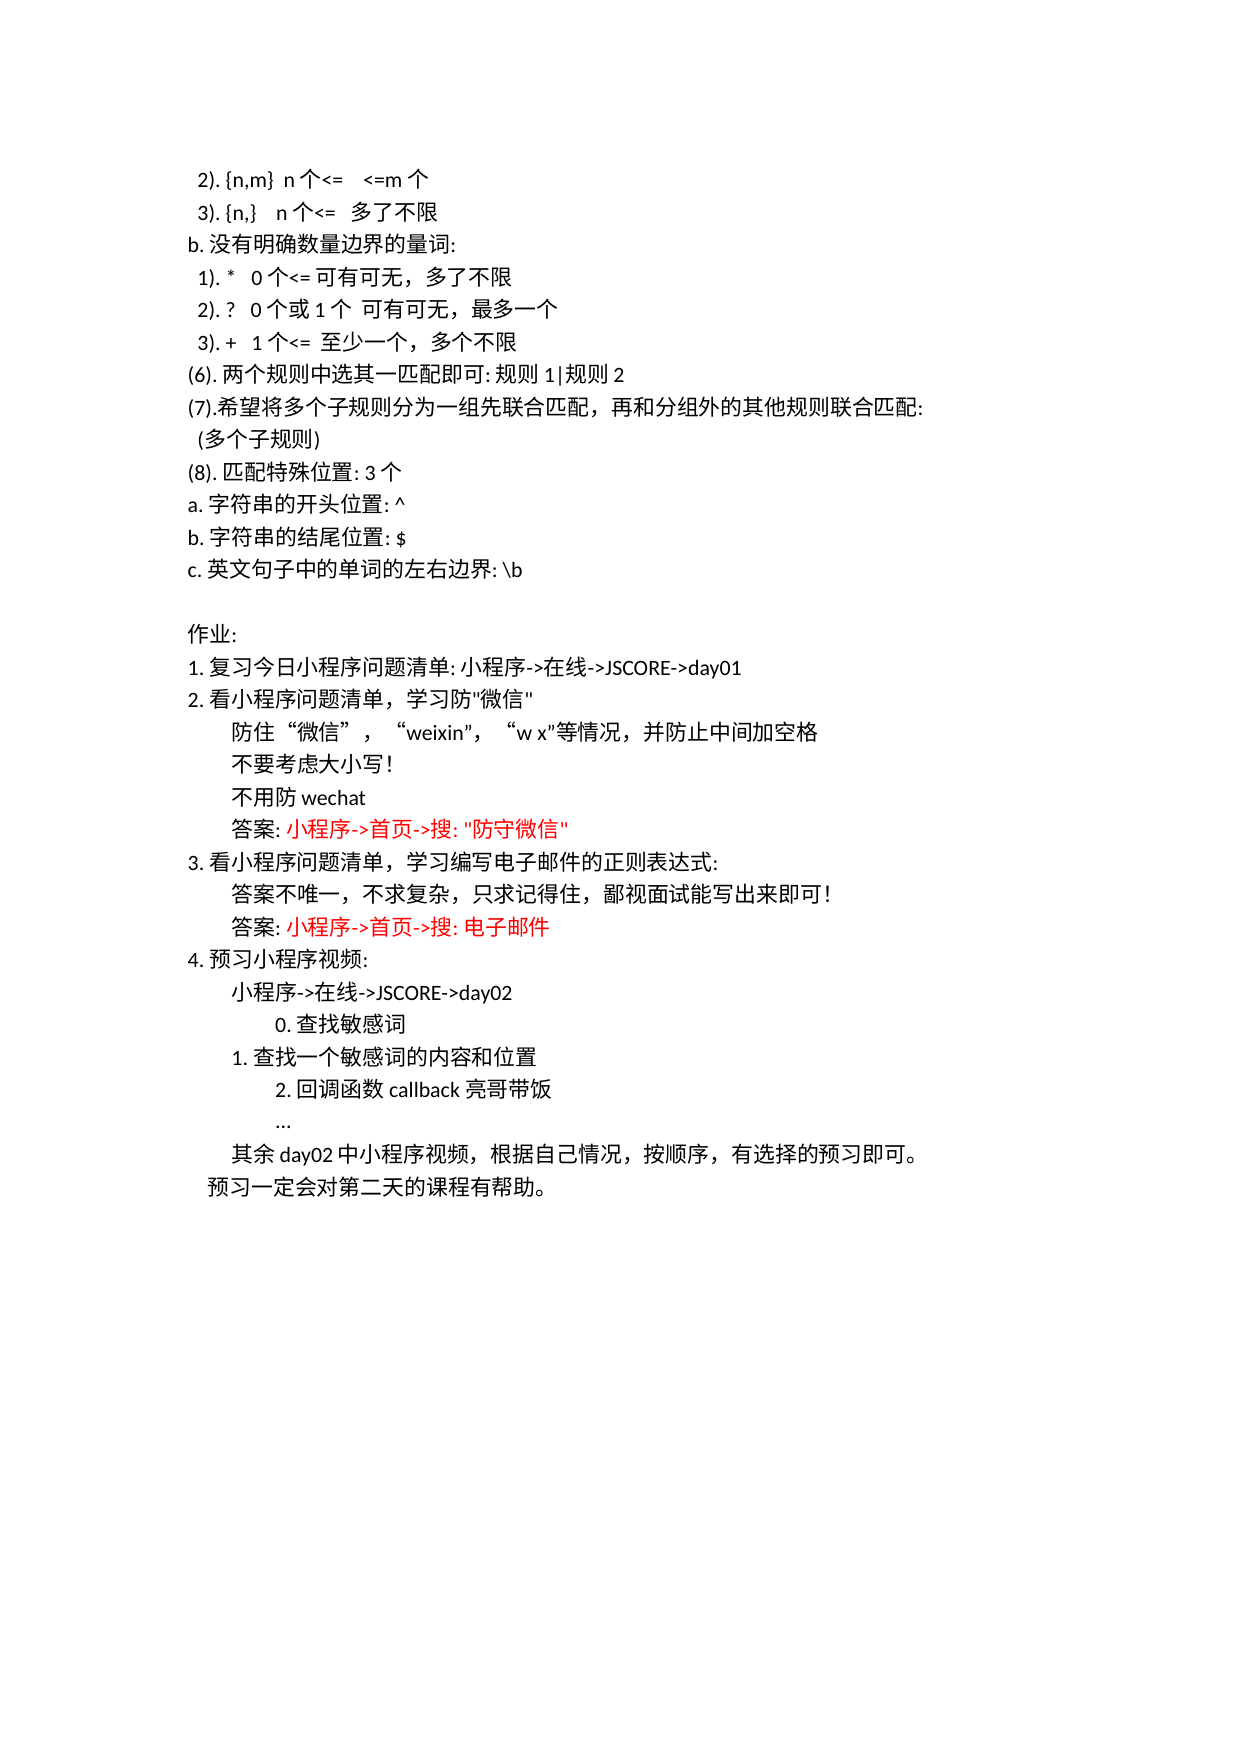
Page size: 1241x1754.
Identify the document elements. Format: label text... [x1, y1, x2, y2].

text ... [187, 1104, 1053, 1137]
text 3). {n,} n个<= 多了不限 [187, 194, 1053, 227]
text c. 英文句子中的单词的左右边界: \b [187, 552, 1053, 584]
text 2. 看小程序问题清单，学习防"微信" [187, 682, 1053, 714]
text 1. 复习今日小程序问题清单: 小程序->在线->JSCORE->day01 [187, 649, 1053, 682]
text 3). + 1个<= 至少一个，多个不限 [187, 324, 1053, 357]
text 2. 回调函数 callback 亮哥带饭 [187, 1072, 1053, 1104]
text (多个子规则) [187, 422, 1053, 454]
text 4. 预习小程序视频: [187, 942, 1053, 974]
text (6). 两个规则中选其一匹配即可: 规则1|规则2 [187, 357, 1053, 389]
text 防住“微信”，“weixin”，“w x”等情况，并防止中间加空格 [187, 714, 1053, 747]
text 不用防wechat [187, 779, 1053, 812]
text 答案不唯一，不求复杂，只求记得住，鄙视面试能写出来即可！ [187, 877, 1053, 909]
text 1. 查找一个敏感词的内容和位置 [187, 1039, 1053, 1072]
text 作业: [187, 617, 1053, 649]
text 答案: 小程序->首页->搜: "防守微信" [187, 812, 1053, 844]
text (8). 匹配特殊位置: 3个 [187, 454, 1053, 487]
text b. 字符串的结尾位置: $ [187, 519, 1053, 552]
text (7).希望将多个子规则分为一组先联合匹配，再和分组外的其他规则联合匹配: [187, 389, 1053, 422]
text 答案: 小程序->首页->搜: 电子邮件 [187, 909, 1053, 942]
text a. 字符串的开头位置: ^ [187, 487, 1053, 519]
text 0. 查找敏感词 [187, 1007, 1053, 1039]
text 3. 看小程序问题清单，学习编写电子邮件的正则表达式: [187, 844, 1053, 877]
text 2). {n,m} n个<= <=m个 [187, 162, 1053, 194]
text 2). ? 0个或1个 可有可无，最多一个 [187, 292, 1053, 324]
text 1). * 0个<= 可有可无，多了不限 [187, 259, 1053, 292]
text 不要考虑大小写！ [187, 747, 1053, 779]
text 预习一定会对第二天的课程有帮助。 [187, 1169, 1053, 1202]
text 小程序->在线->JSCORE->day02 [187, 974, 1053, 1007]
text 其余day02中小程序视频，根据自己情况，按顺序，有选择的预习即可。 [187, 1137, 1053, 1169]
text b. 没有明确数量边界的量词: [187, 227, 1053, 259]
